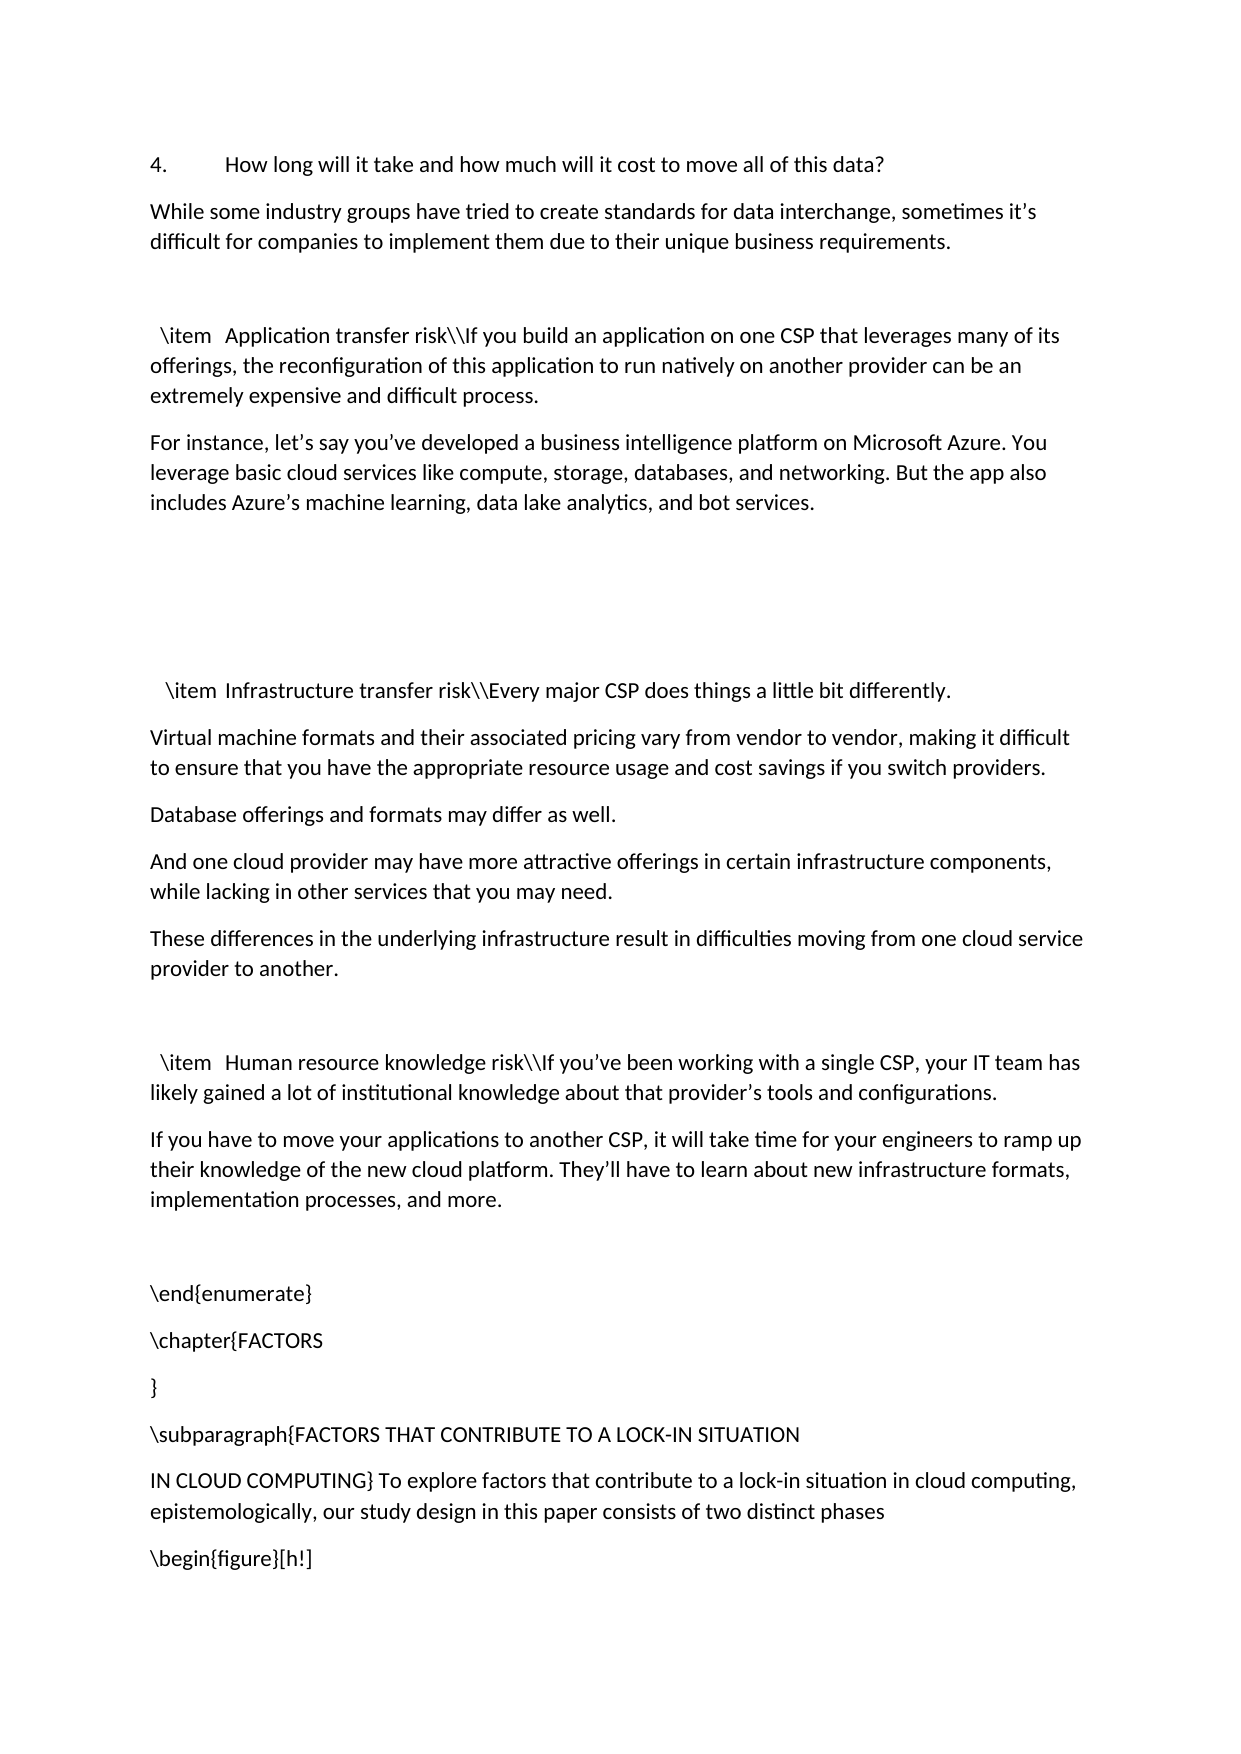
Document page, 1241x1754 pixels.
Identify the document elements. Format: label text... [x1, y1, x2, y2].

text \item Application transfer risk\\If you build an application on one CSP that leverages many of its offerings, the reconfiguration of this application to run natively on another provider can be an extremely expensive and difficult process. [150, 321, 1090, 409]
text \item Human resource knowledge risk\\If you’ve been working with a single CSP, your IT team has likely gained a lot of institutional knowledge about that provider’s tools and configurations. [150, 1048, 1090, 1106]
text \end{enumerate} [150, 1279, 1090, 1307]
text And one cloud provider may have more attractive offerings in certain infrastructure components, while lacking in other services that you may need. [150, 847, 1090, 905]
text \chapter{FACTORS [150, 1326, 1090, 1354]
text While some industry groups have tried to create standards for data interchange, sometimes it’s difficult for companies to implement them due to their unique business requirements. [150, 197, 1090, 255]
text Virtual machine formats and their associated pricing vary from vendor to vendor, making it difficult to ensure that you have the appropriate resource usage and cost savings if you switch providers. [150, 723, 1090, 781]
text If you have to move your applications to another CSP, it will take time for your engineers to ramp up their knowledge of the new cloud platform. They’ll have to learn about new infrastructure formats, implementation processes, and more. [150, 1125, 1090, 1213]
text \subparagraph{FACTORS THAT CONTRIBUTE TO A LOCK-IN SITUATION [150, 1420, 1090, 1448]
text 4. How long will it take and how much will it cost to move all of this data? [150, 150, 1090, 178]
text } [150, 1373, 1090, 1401]
text IN CLOUD COMPUTING} To explore factors that contribute to a lock-in situation in cloud computing, epistemologically, our study design in this paper consists of two distinct phases [150, 1467, 1090, 1525]
text Database offerings and formats may differ as well. [150, 800, 1090, 828]
text \item Infrastructure transfer risk\\Every major CSP does things a little bit differently. [150, 676, 1090, 704]
text These differences in the underlying infrastructure result in difficulties moving from one cloud service provider to another. [150, 924, 1090, 982]
text \begin{figure}[h!] [150, 1544, 1090, 1572]
text For instance, let’s say you’ve developed a business intelligence platform on Microsoft Azure. You leverage basic cloud services like compute, storage, databases, and networking. But the app also includes Azure’s machine learning, data lake analytics, and bot services. [150, 428, 1090, 517]
